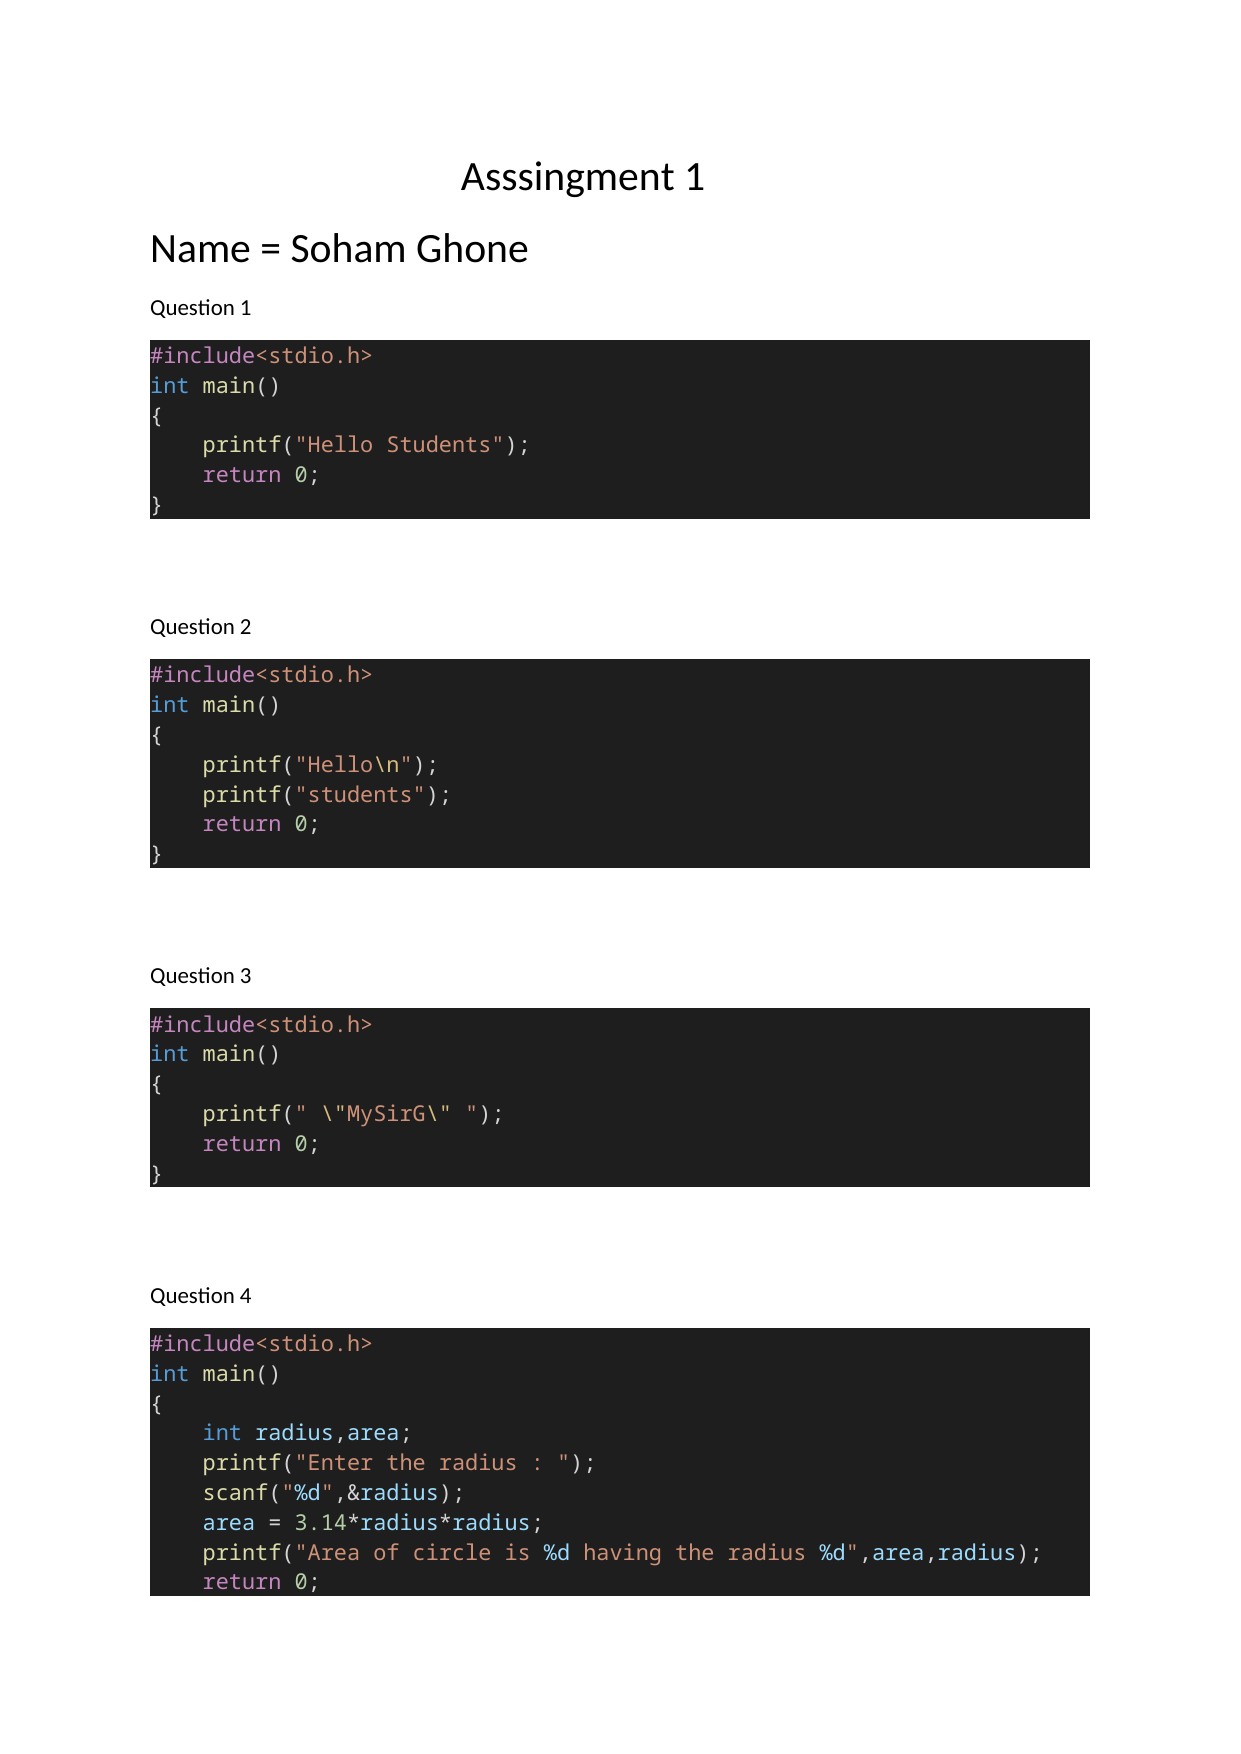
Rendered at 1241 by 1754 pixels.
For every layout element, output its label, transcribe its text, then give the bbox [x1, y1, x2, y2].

text { [150, 719, 1090, 749]
text return 0; [150, 459, 1090, 489]
text int main() [150, 689, 1090, 719]
text Question 4 [150, 1281, 1090, 1309]
text return 0; [150, 1566, 1090, 1596]
text return 0; [150, 1128, 1090, 1157]
text Question 3 [150, 962, 1090, 990]
text int radius,area; [150, 1417, 1090, 1447]
text Question 2 [150, 612, 1090, 641]
text scanf("%d",&radius); [150, 1477, 1090, 1507]
text Asssingment 1 [150, 150, 1090, 201]
text printf("Hello\n"); [150, 749, 1090, 778]
text { [150, 1387, 1090, 1417]
text area = 3.14*radius*radius; [150, 1507, 1090, 1536]
text Name = Soham Ghone [150, 222, 1090, 272]
text printf("Area of circle is %d having the radius %d",area,radius); [150, 1536, 1090, 1566]
text } [150, 1157, 1090, 1187]
text return 0; [150, 808, 1090, 838]
text #include<stdio.h> [150, 1328, 1090, 1358]
text int main() [150, 1038, 1090, 1068]
text printf("Enter the radius : "); [150, 1447, 1090, 1477]
text #include<stdio.h> [150, 340, 1090, 370]
text } [150, 838, 1090, 868]
text int main() [150, 370, 1090, 399]
text int main() [150, 1358, 1090, 1387]
text } [150, 489, 1090, 519]
text #include<stdio.h> [150, 1008, 1090, 1038]
text Question 1 [150, 293, 1090, 321]
text { [150, 1068, 1090, 1098]
text { [150, 399, 1090, 429]
text printf(" \"MySirG\" "); [150, 1098, 1090, 1128]
text printf("Hello Students"); [150, 429, 1090, 459]
text #include<stdio.h> [150, 659, 1090, 689]
text printf("students"); [150, 778, 1090, 808]
